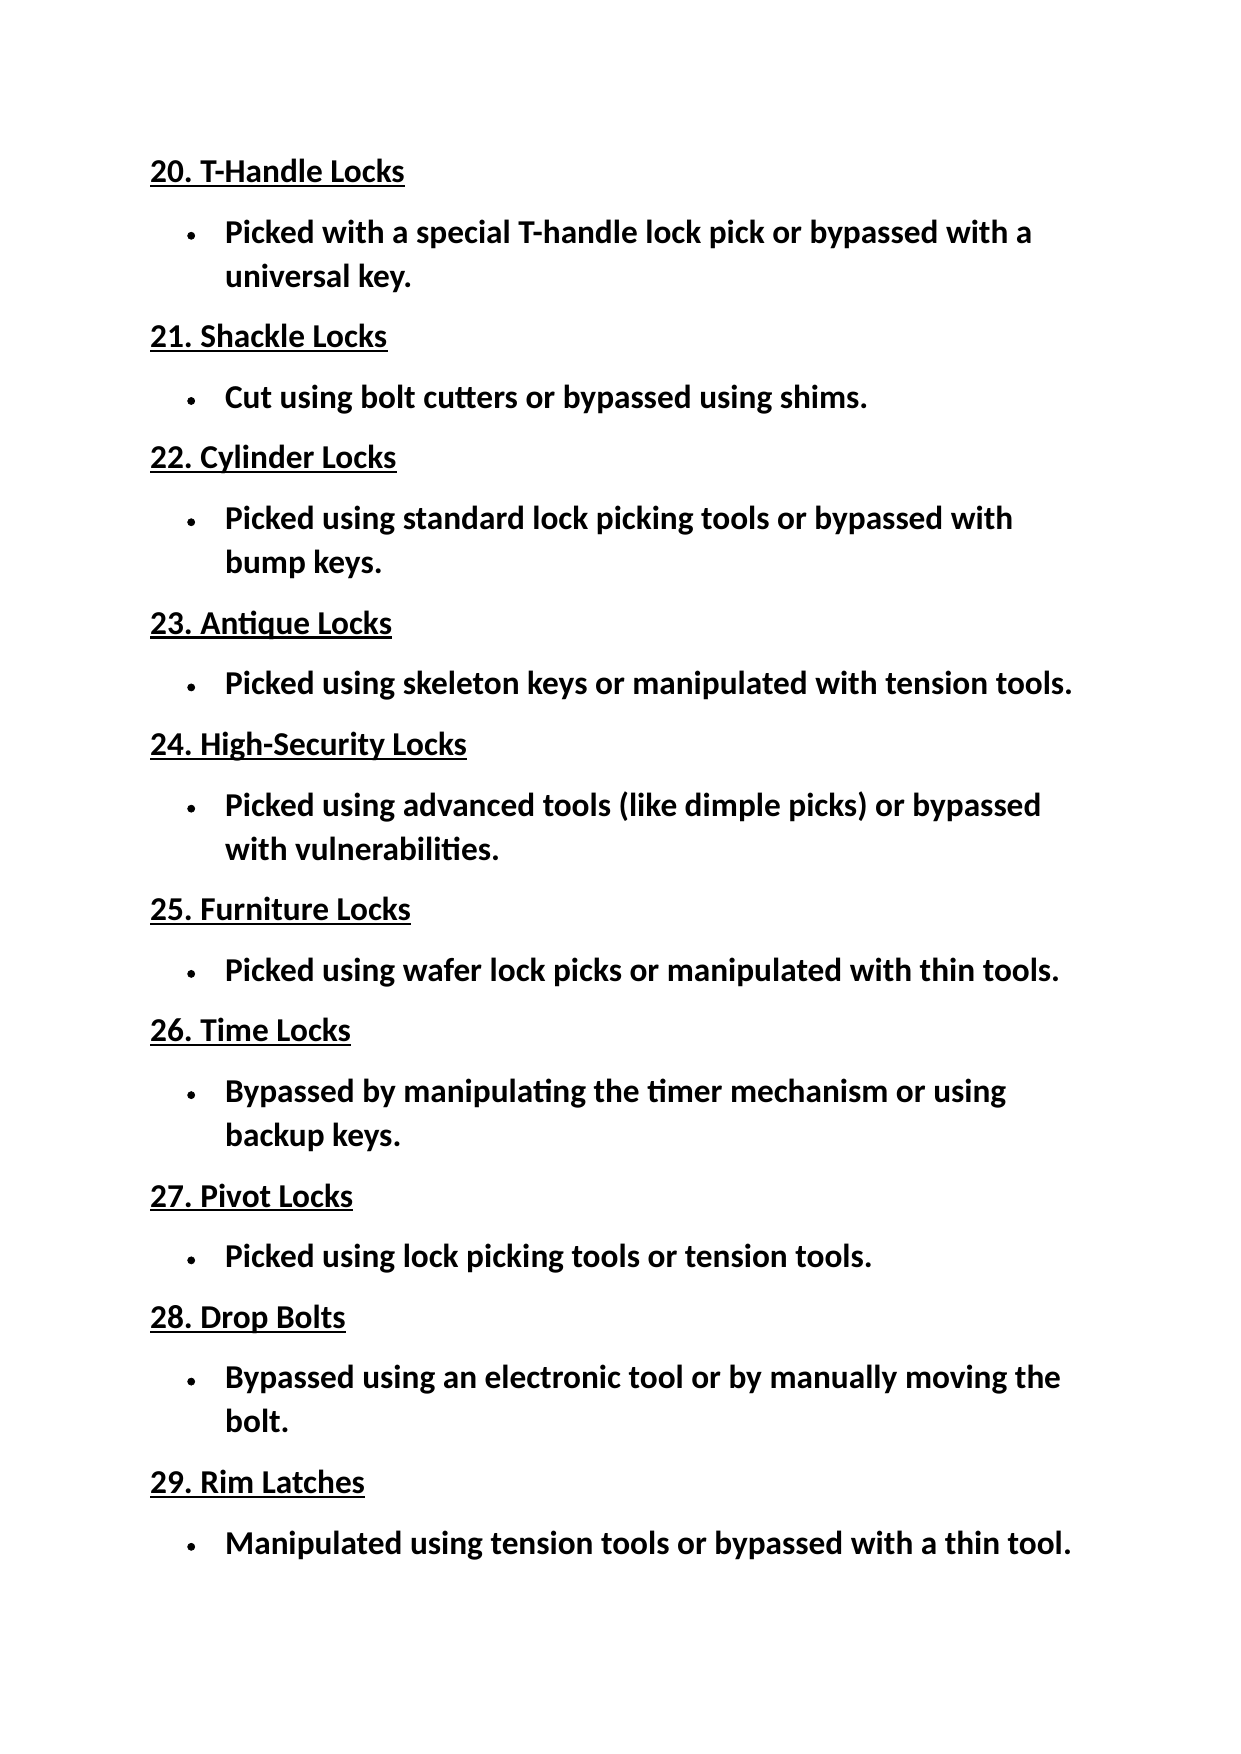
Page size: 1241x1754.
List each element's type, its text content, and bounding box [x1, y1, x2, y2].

text 27. Pivot Locks [150, 1174, 1090, 1215]
text 24. High-Security Locks [150, 723, 1090, 764]
text 26. Time Locks [150, 1009, 1090, 1050]
text 20. T-Handle Locks [150, 150, 1090, 191]
list Picked using lock picking tools or tension tools. [187, 1235, 1090, 1276]
text 25. Furniture Locks [150, 888, 1090, 929]
list Cut using bolt cutters or bypassed using shims. [187, 376, 1090, 417]
text 22. Cylinder Locks [150, 436, 1090, 477]
list Picked using standard lock picking tools or bypassed with bump keys. [187, 497, 1090, 582]
list Bypassed using an electronic tool or by manually moving the bolt. [187, 1356, 1090, 1441]
list Manipulated using tension tools or bypassed with a thin tool. [187, 1522, 1090, 1562]
list Picked using wafer lock picks or manipulated with thin tools. [187, 949, 1090, 989]
list Bypassed by manipulating the timer mechanism or using backup keys. [187, 1070, 1090, 1155]
text 21. Shackle Locks [150, 315, 1090, 356]
text 29. Rim Latches [150, 1461, 1090, 1502]
text 28. Drop Bolts [150, 1296, 1090, 1337]
text 23. Antique Locks [150, 602, 1090, 642]
list Picked with a special T-handle lock pick or bypassed with a universal key. [187, 211, 1090, 295]
list Picked using skeleton keys or manipulated with tension tools. [187, 662, 1090, 703]
list Picked using advanced tools (like dimple picks) or bypassed with vulnerabilities. [187, 783, 1090, 868]
